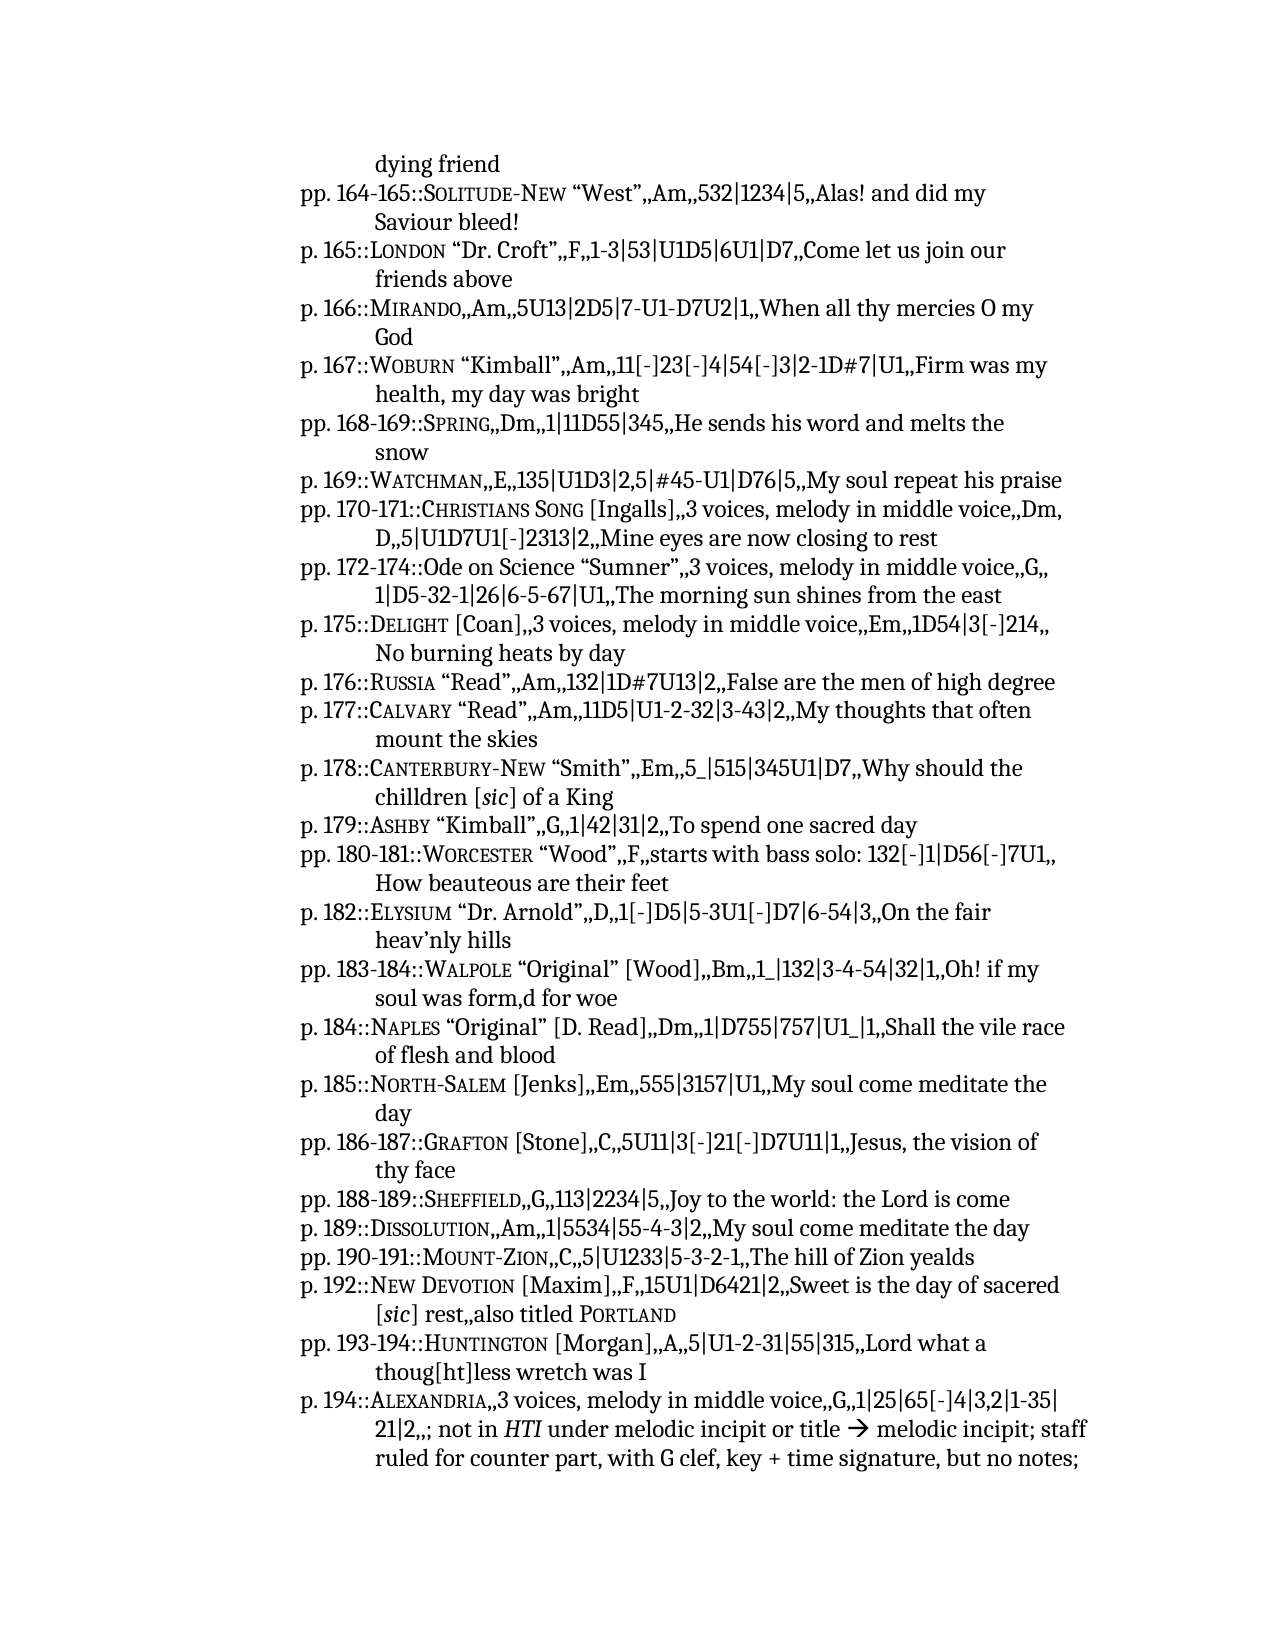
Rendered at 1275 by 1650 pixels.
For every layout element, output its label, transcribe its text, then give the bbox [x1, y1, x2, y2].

text pp. 168-169::Spring,,Dm,,1|11D55|345,,He sends his word and melts the [150, 409, 1125, 437]
text day [150, 1099, 1125, 1127]
text How beauteous are their feet [150, 869, 1125, 897]
text p. 166::Mirando,,Am,,5U13|2D5|7-U1-D7U2|1,,When all thy mercies O my [150, 294, 1125, 322]
text p. 185::North-Salem [Jenks],,Em,,555|3157|U1,,My soul come meditate the [150, 1070, 1125, 1099]
text p. 184::Naples “Original” [D. Read],,Dm,,1|D755|757|U1_|1,,Shall the vile race [150, 1012, 1125, 1041]
text p. 165::London “Dr. Croft”,,F,,1-3|53|U1D5|6U1|D7,,Come let us join our [150, 236, 1125, 265]
text heav’nly hills [150, 926, 1125, 955]
text pp. 172-174::Ode on Science “Sumner”,,3 voices, melody in middle voice,,G,, [150, 552, 1125, 581]
text God [150, 322, 1125, 351]
text dying friend [150, 150, 1125, 179]
text p. 177::Calvary “Read”,,Am,,11D5|U1-2-32|3-43|2,,My thoughts that often [150, 696, 1125, 725]
text p. 194::Alexandria,,3 voices, melody in middle voice,,G,,1|25|65[-]4|3,2|1-35| [150, 1386, 1125, 1415]
text [sic] rest,,also titled Portland [150, 1300, 1125, 1329]
text p. 178::Canterbury-New “Smith”,,Em,,5_|515|345U1|D7,,Why should the [150, 754, 1125, 782]
text Saviour bleed! [150, 207, 1125, 236]
text p. 192::New Devotion [Maxim],,F,,15U1|D6421|2,,Sweet is the day of sacered [150, 1271, 1125, 1300]
text p. 175::Delight [Coan],,3 voices, melody in middle voice,,Em,,1D54|3[-]214,, [150, 610, 1125, 639]
text p. 167::Woburn “Kimball”,,Am,,11[-]23[-]4|54[-]3|2-1D#7|U1,,Firm was my [150, 351, 1125, 380]
text 21|2,,; not in HTI under melodic incipit or title melodic incipit; staff [150, 1415, 1125, 1444]
text p. 182::Elysium “Dr. Arnold”,,D,,1[-]D5|5-3U1[-]D7|6-54|3,,On the fair [150, 897, 1125, 926]
text ruled for counter part, with G clef, key + time signature, but no notes; [150, 1444, 1125, 1472]
text pp. 190-191::Mount-Zion,,C,,5|U1233|5-3-2-1,,The hill of Zion yealds [150, 1242, 1125, 1271]
text thoug[ht]less wretch was I [150, 1357, 1125, 1386]
text of flesh and blood [150, 1041, 1125, 1070]
text chilldren [sic] of a King [150, 782, 1125, 811]
text No burning heats by day [150, 639, 1125, 667]
text pp. 164-165::Solitude-New “West”,,Am,,532|1234|5,,Alas! and did my [150, 179, 1125, 207]
text pp. 186-187::Grafton [Stone],,C,,5U11|3[-]21[-]D7U11|1,,Jesus, the vision of [150, 1127, 1125, 1156]
text p. 169::Watchman,,E,,135|U1D3|2,5|#45-U1|D76|5,,My soul repeat his praise [150, 466, 1125, 495]
text soul was form,d for woe [150, 984, 1125, 1012]
text friends above [150, 265, 1125, 294]
text pp. 193-194::Huntington [Morgan],,A,,5|U1-2-31|55|315,,Lord what a [150, 1329, 1125, 1357]
text 1|D5-32-1|26|6-5-67|U1,,The morning sun shines from the east [150, 581, 1125, 610]
text p. 179::Ashby “Kimball”,,G,,1|42|31|2,,To spend one sacred day [150, 811, 1125, 840]
text health, my day was bright [150, 380, 1125, 409]
text snow [150, 437, 1125, 466]
text mount the skies [150, 725, 1125, 754]
text pp. 183-184::Walpole “Original” [Wood],,Bm,,1_|132|3-4-54|32|1,,Oh! if my [150, 955, 1125, 984]
text thy face [150, 1156, 1125, 1185]
text pp. 180-181::Worcester “Wood”,,F,,starts with bass solo: 132[-]1|D56[-]7U1,, [150, 840, 1125, 869]
text pp. 188-189::Sheffield,,G,,113|2234|5,,Joy to the world: the Lord is come [150, 1185, 1125, 1214]
text pp. 170-171::Christians Song [Ingalls],,3 voices, melody in middle voice,,Dm, [150, 495, 1125, 524]
text p. 189::Dissolution,,Am,,1|5534|55-4-3|2,,My soul come meditate the day [150, 1214, 1125, 1242]
text D,,5|U1D7U1[-]2313|2,,Mine eyes are now closing to rest [150, 524, 1125, 552]
text p. 176::Russia “Read”,,Am,,132|1D#7U13|2,,False are the men of high degree [150, 667, 1125, 696]
